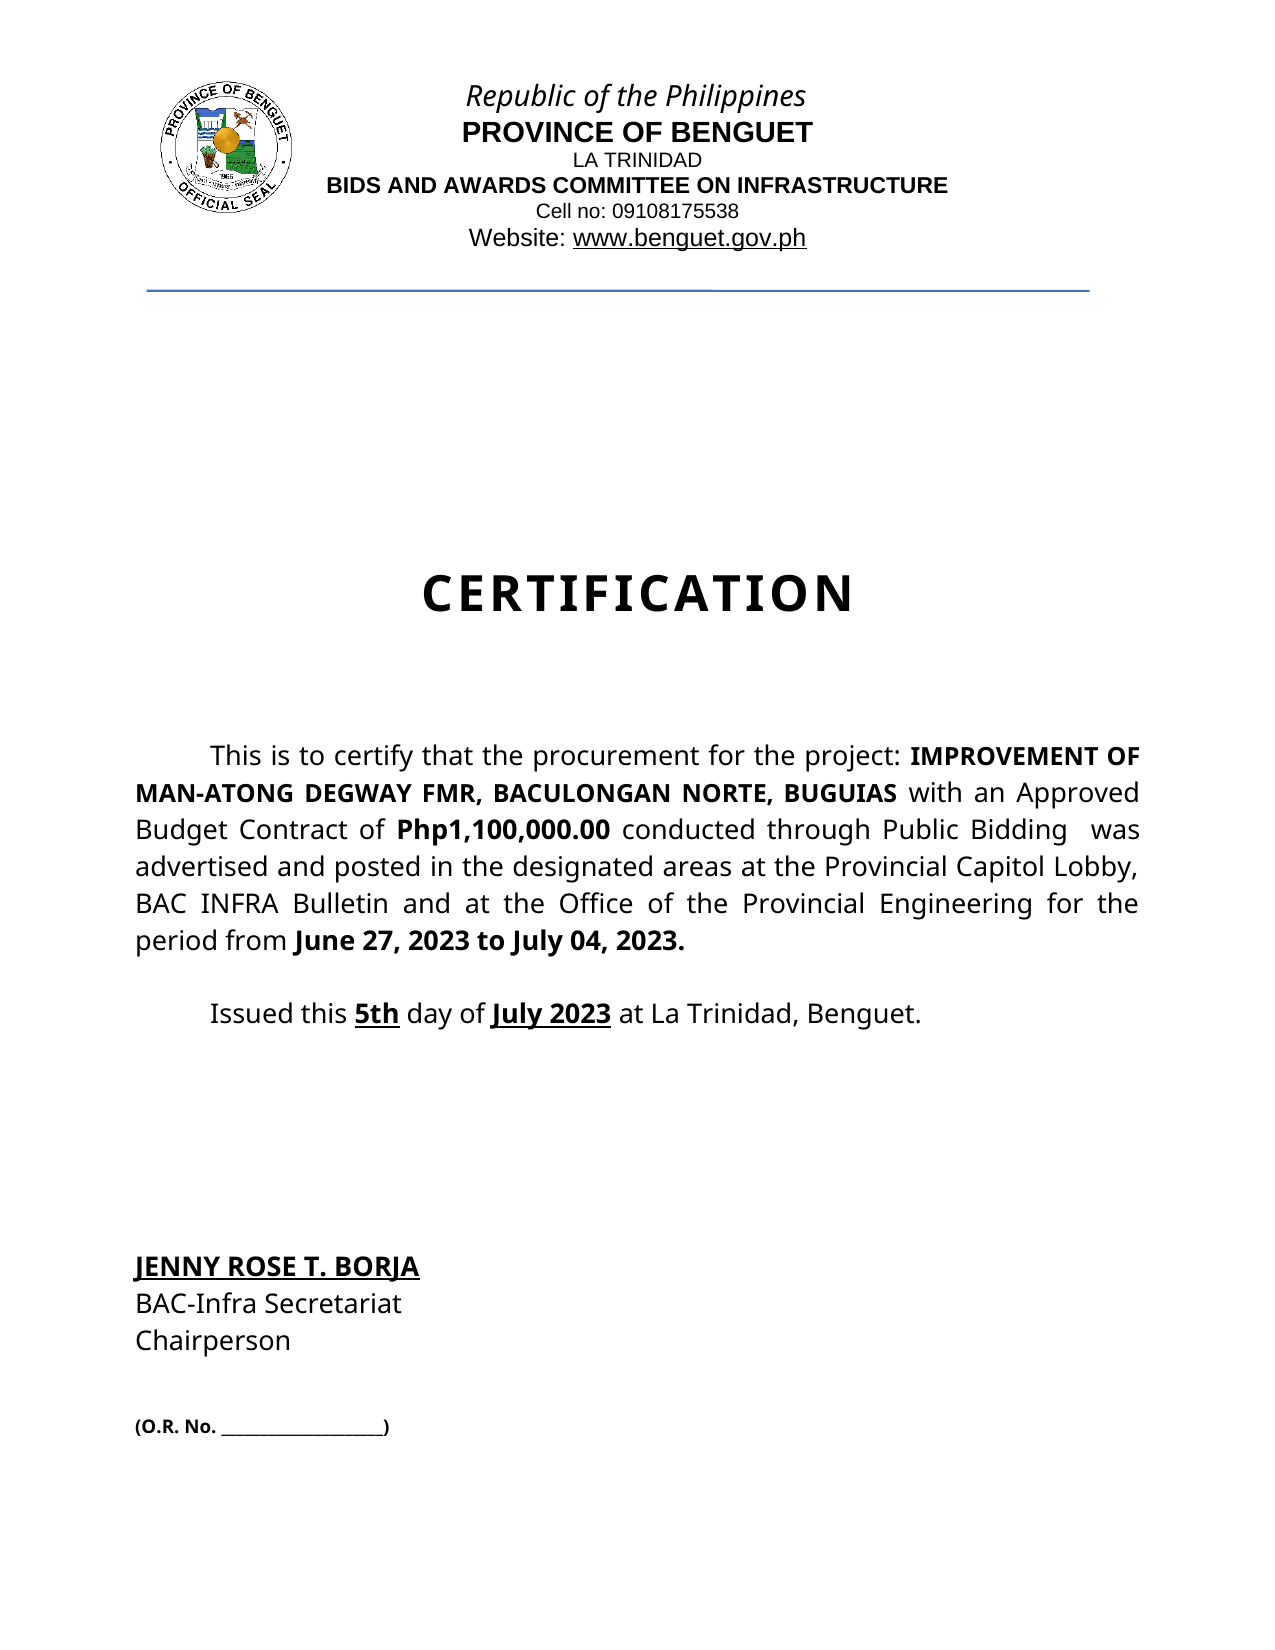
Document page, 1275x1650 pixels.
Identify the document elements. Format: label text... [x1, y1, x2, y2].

text This is to certify that the procurement for the project: IMPROVEMENT OF MAN-ATONG DEGWAY FMR, BACULONGAN NORTE, BUGUIAS with an Approved Budget Contract of Php1,100,000.00 conducted through Public Bidding was advertised and posted in the designated areas at the Provincial Capitol Lobby, BAC INFRA Bulletin and at the Office of the Provincial Engineering for the period from June 27, 2023 to July 04, 2023. [135, 737, 1140, 958]
text JENNY ROSE T. BORJA [135, 1247, 1140, 1284]
text (O.R. No. _____________________) [135, 1414, 1140, 1439]
text Issued this 5th day of July 2023 at La Trinidad, Benguet. [135, 995, 1140, 1032]
text BAC-Infra Secretariat [135, 1284, 1140, 1321]
text Chairperson [135, 1321, 1140, 1358]
subtitle CERTIFICATION [135, 558, 1140, 626]
picture [156, 77, 296, 217]
